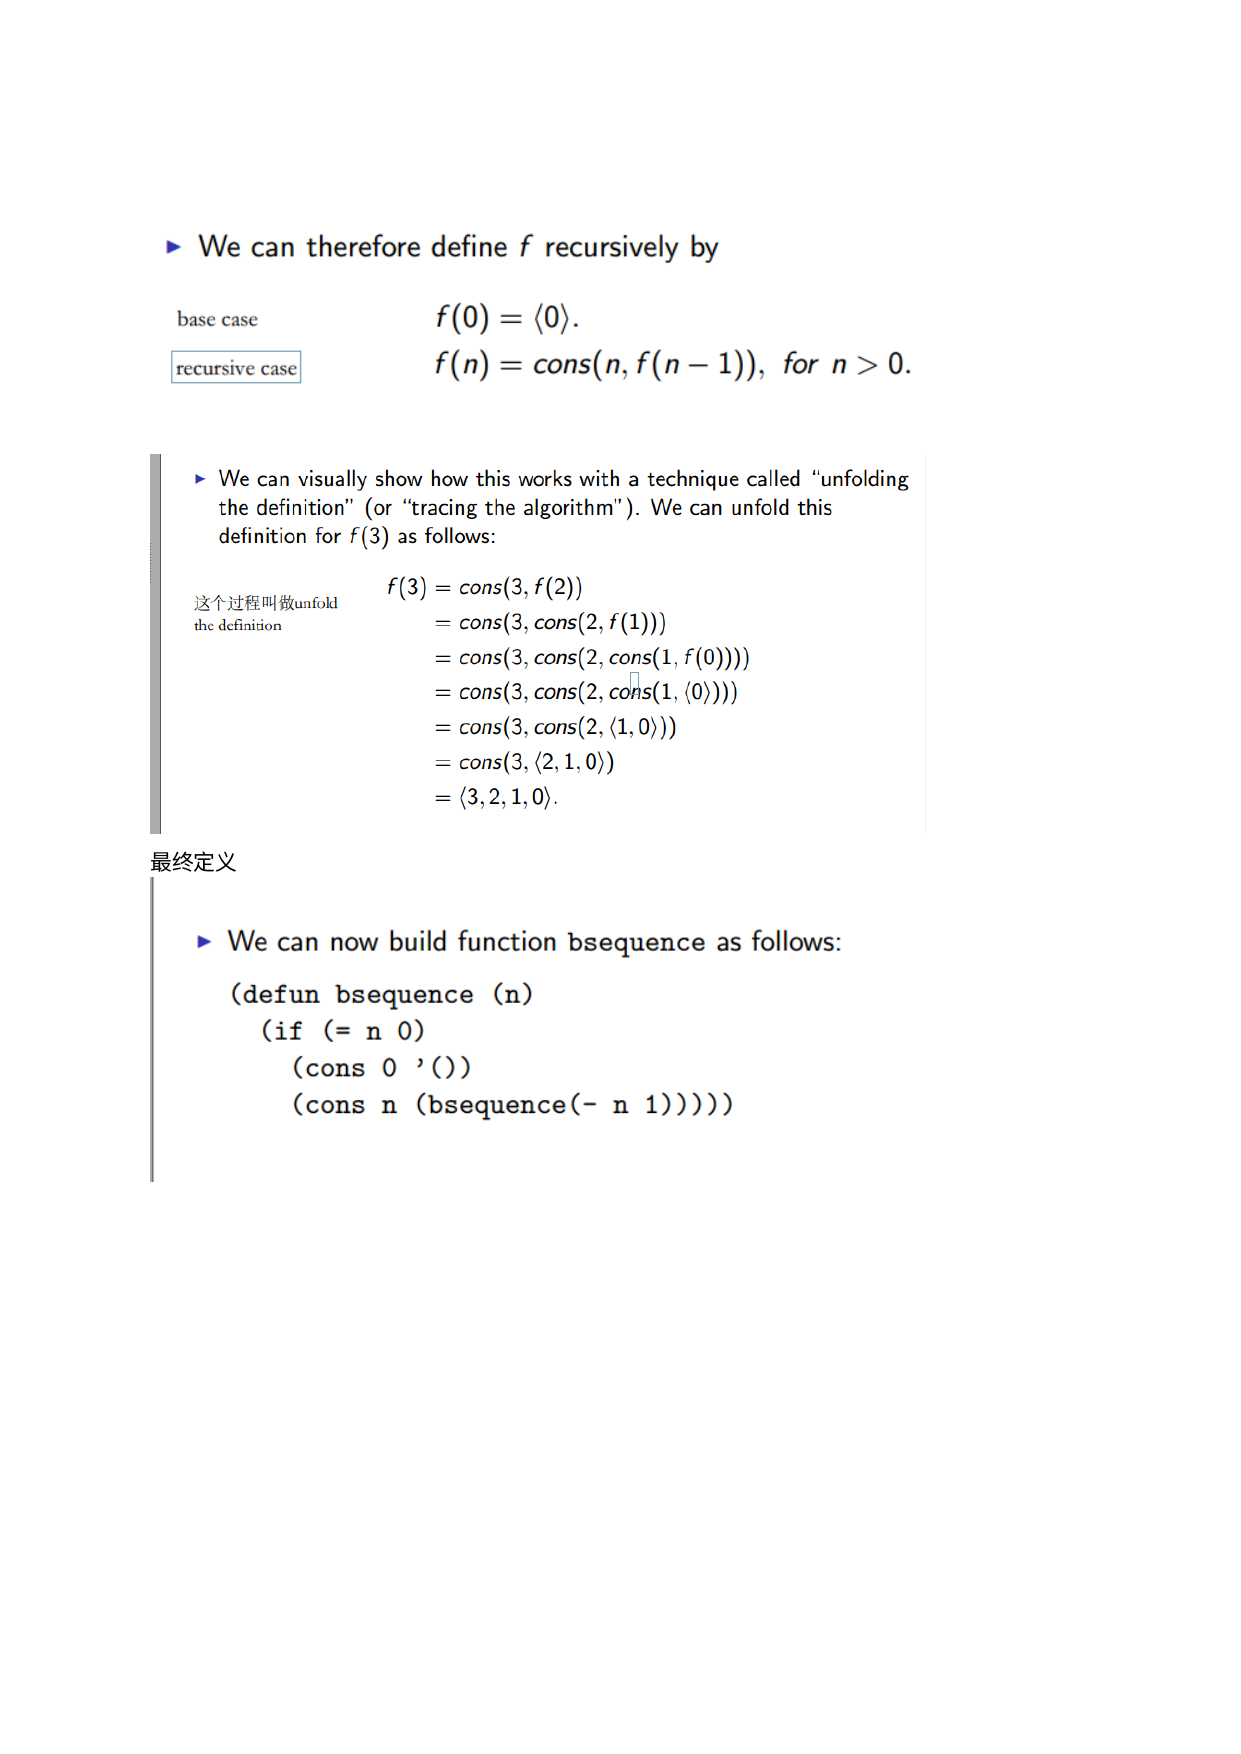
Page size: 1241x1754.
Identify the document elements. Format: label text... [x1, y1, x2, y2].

picture [150, 162, 1087, 440]
text 最终定义 [150, 844, 1090, 877]
picture [150, 877, 1091, 1182]
picture [150, 454, 926, 834]
